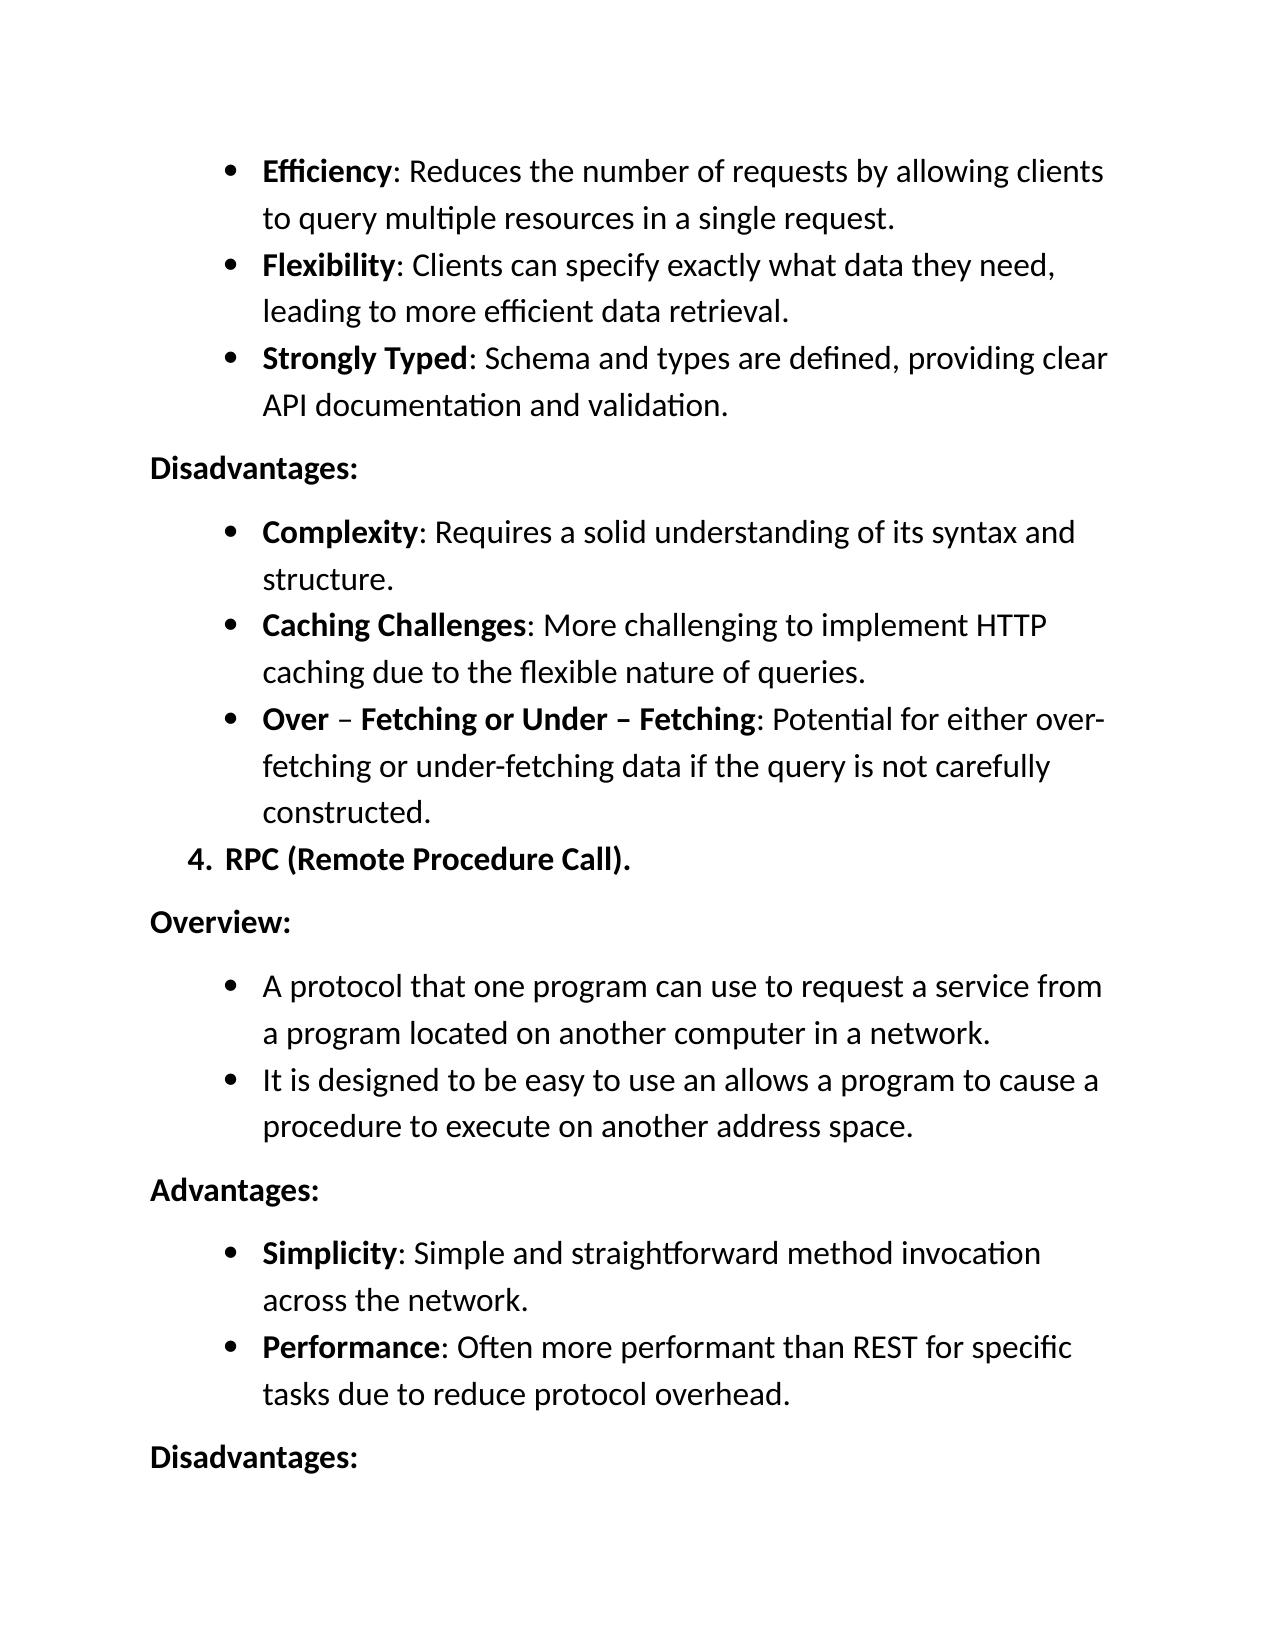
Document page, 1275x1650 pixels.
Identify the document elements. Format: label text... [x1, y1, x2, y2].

list Simplicity: Simple and straightforward method invocation across the network. [225, 1232, 1125, 1320]
list Strongly Typed: Schema and types are defined, providing clear API documentation and validation. [225, 337, 1125, 424]
text Disadvantages: [150, 1436, 1125, 1477]
list A protocol that one program can use to request a service from a program located on another computer in a network. [225, 965, 1125, 1052]
list It is designed to be easy to use an allows a program to cause a procedure to execute on another address space. [225, 1058, 1125, 1146]
list Flexibility: Clients can specify exactly what data they need, leading to more efficient data retrieval. [225, 243, 1125, 331]
list Caching Challenges: More challenging to implement HTTP caching due to the flexible nature of queries. [225, 604, 1125, 692]
text Disadvantages: [150, 447, 1125, 488]
list Complexity: Requires a solid understanding of its syntax and structure. [225, 511, 1125, 598]
list Performance: Often more performant than REST for specific tasks due to reduce protocol overhead. [225, 1326, 1125, 1413]
list Over – Fetching or Under – Fetching: Potential for either over-fetching or under-fetching data if the query is not carefully constructed. [225, 698, 1125, 832]
list RPC (Remote Procedure Call). [187, 838, 1125, 879]
text Advantages: [150, 1169, 1125, 1209]
list Efficiency: Reduces the number of requests by allowing clients to query multiple resources in a single request. [225, 150, 1125, 237]
text Overview: [150, 902, 1125, 942]
